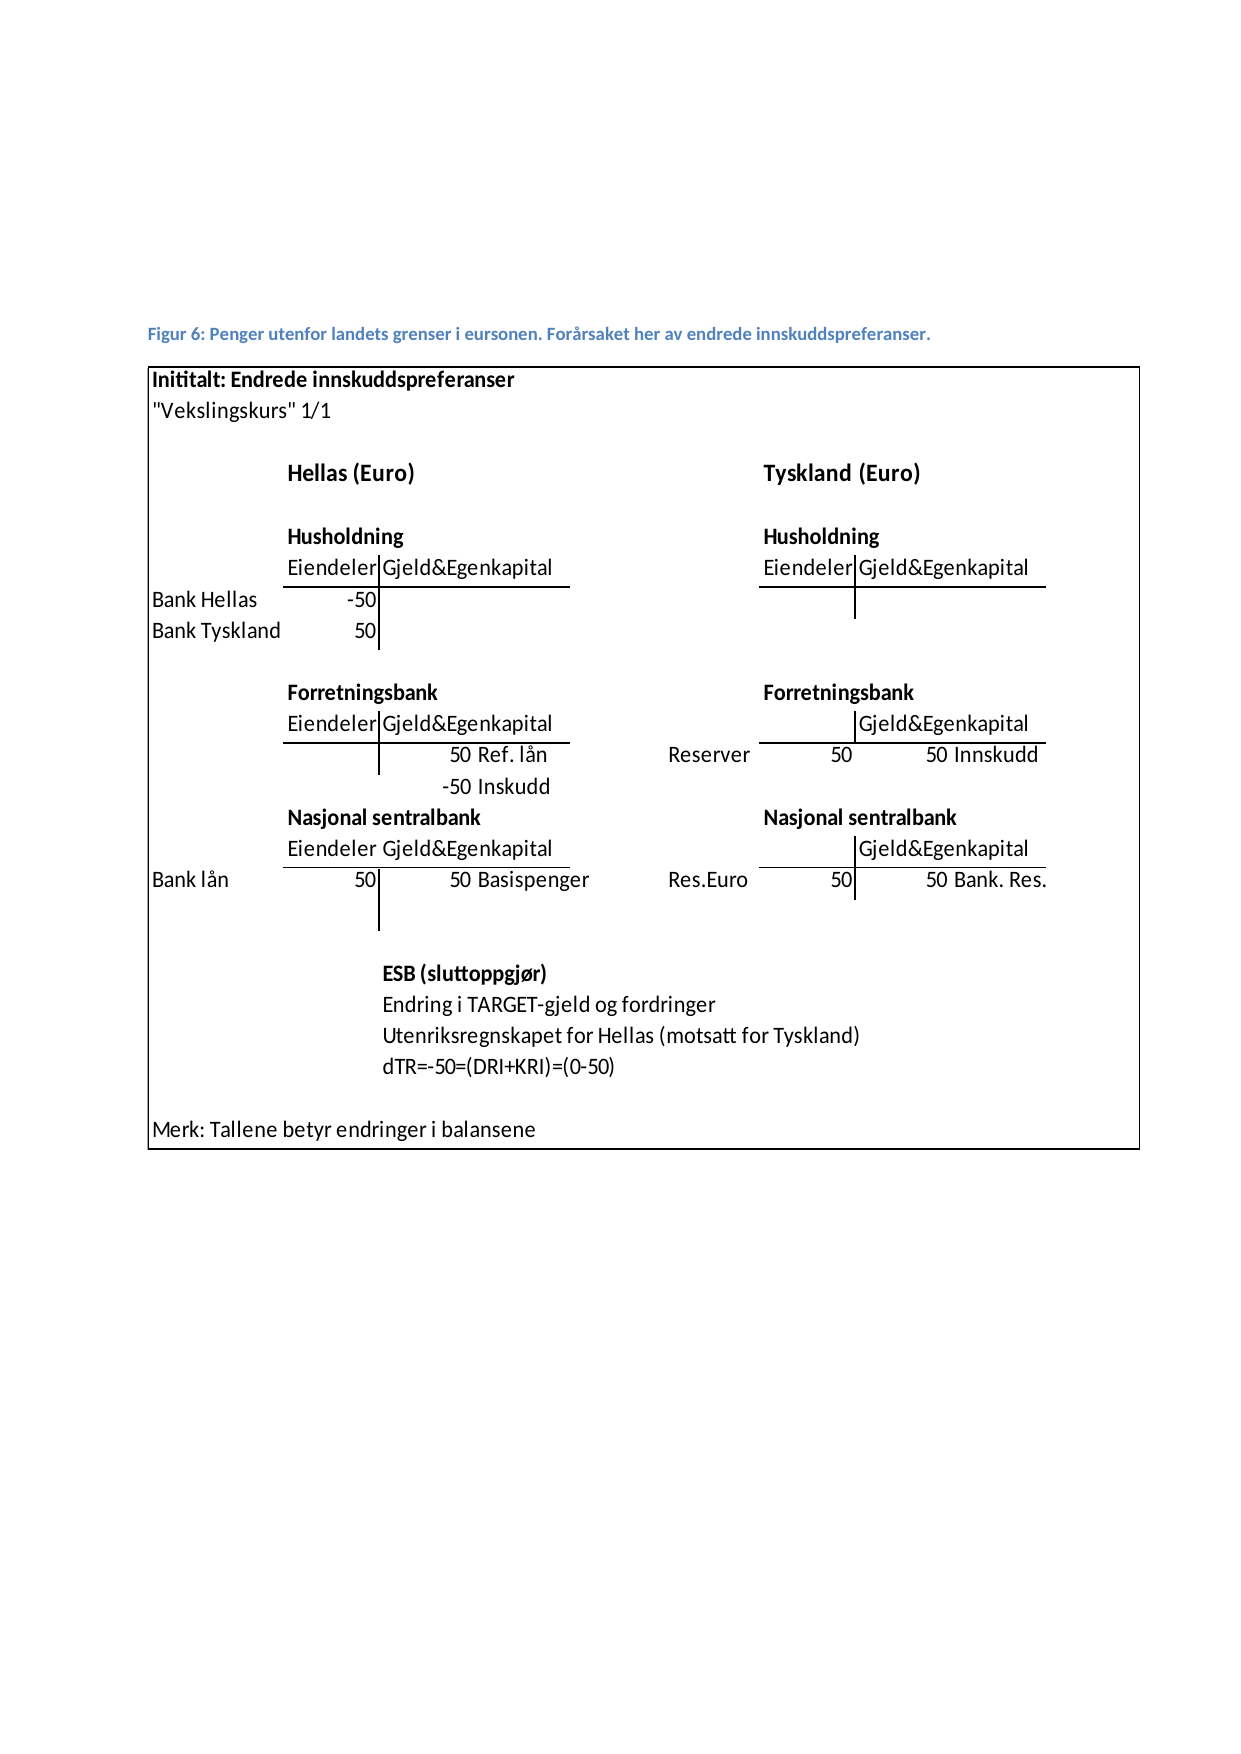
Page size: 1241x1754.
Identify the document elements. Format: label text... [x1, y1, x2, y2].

text Figur 6: Penger utenfor landets grenser i eursonen. Forårsaket her av endrede innskuddspreferanser. [148, 323, 1093, 346]
